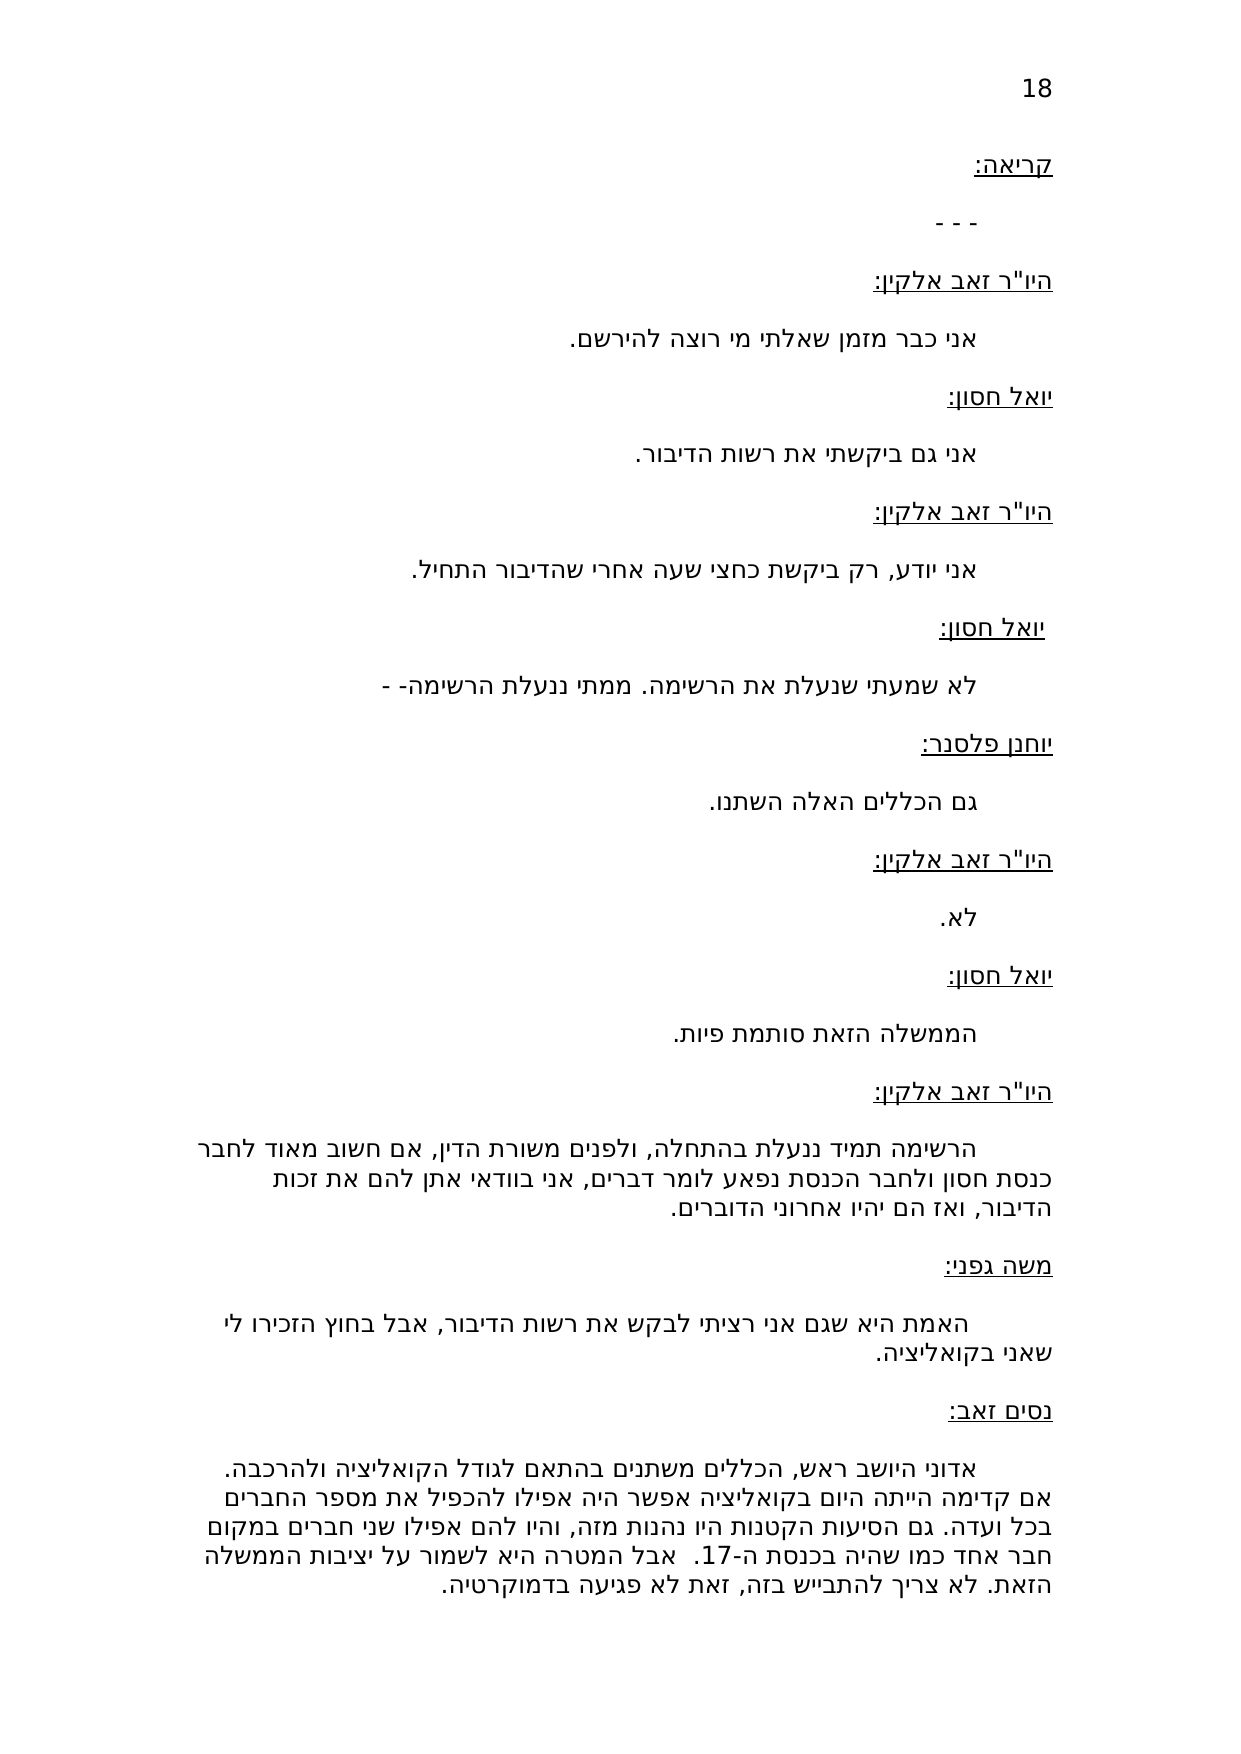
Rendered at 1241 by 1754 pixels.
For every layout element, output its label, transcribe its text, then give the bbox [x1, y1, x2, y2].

subtitle יואל חסון: [187, 613, 1053, 642]
text היו"ר זאב אלקין: [187, 266, 1053, 295]
text גם הכללים האלה השתנו. [187, 787, 1053, 816]
subtitle יואל חסון: [187, 961, 1053, 990]
text הרשימה תמיד ננעלת בהתחלה, ולפנים משורת הדין, אם חשוב מאוד לחבר כנסת חסון ולחבר הכנסת נפאע לומר דברים, אני בוודאי אתן להם את זכות הדיבור, ואז הם יהיו אחרוני הדוברים. [187, 1134, 1053, 1222]
text אני יודע, רק ביקשת כחצי שעה אחרי שהדיבור התחיל. [187, 555, 1053, 584]
text הממשלה הזאת סותמת פיות. [187, 1019, 1053, 1048]
text לא. [187, 903, 1053, 932]
text נסים זאב: [187, 1396, 1053, 1425]
text משה גפני: [187, 1251, 1053, 1280]
text קריאה: [187, 150, 1053, 179]
text לא שמעתי שנעלת את הרשימה. ממתי ננעלת הרשימה- - [187, 671, 1053, 700]
subtitle יואל חסון: [187, 382, 1053, 411]
text יוחנן פלסנר: [187, 729, 1053, 758]
text האמת היא שגם אני רציתי לבקש את רשות הדיבור, אבל בחוץ הזכירו לי שאני בקואליציה. [187, 1309, 1053, 1367]
text היו"ר זאב אלקין: [187, 845, 1053, 874]
text היו"ר זאב אלקין: [187, 1077, 1053, 1106]
text אני גם ביקשתי את רשות הדיבור. [187, 439, 1053, 469]
text אני כבר מזמן שאלתי מי רוצה להירשם. [187, 324, 1053, 353]
text היו"ר זאב אלקין: [187, 497, 1053, 527]
text - - - [187, 208, 1053, 237]
text אדוני היושב ראש, הכללים משתנים בהתאם לגודל הקואליציה ולהרכבה. אם קדימה הייתה היום בקואליציה אפשר היה אפילו להכפיל את מספר החברים בכל ועדה. גם הסיעות הקטנות היו נהנות מזה, והיו להם אפילו שני חברים במקום חבר אחד כמו שהיה בכנסת ה-17. אבל המטרה היא לשמור על יציבות הממשלה הזאת. לא צריך להתבייש בזה, זאת לא פגיעה בדמוקרטיה. [187, 1454, 1053, 1599]
